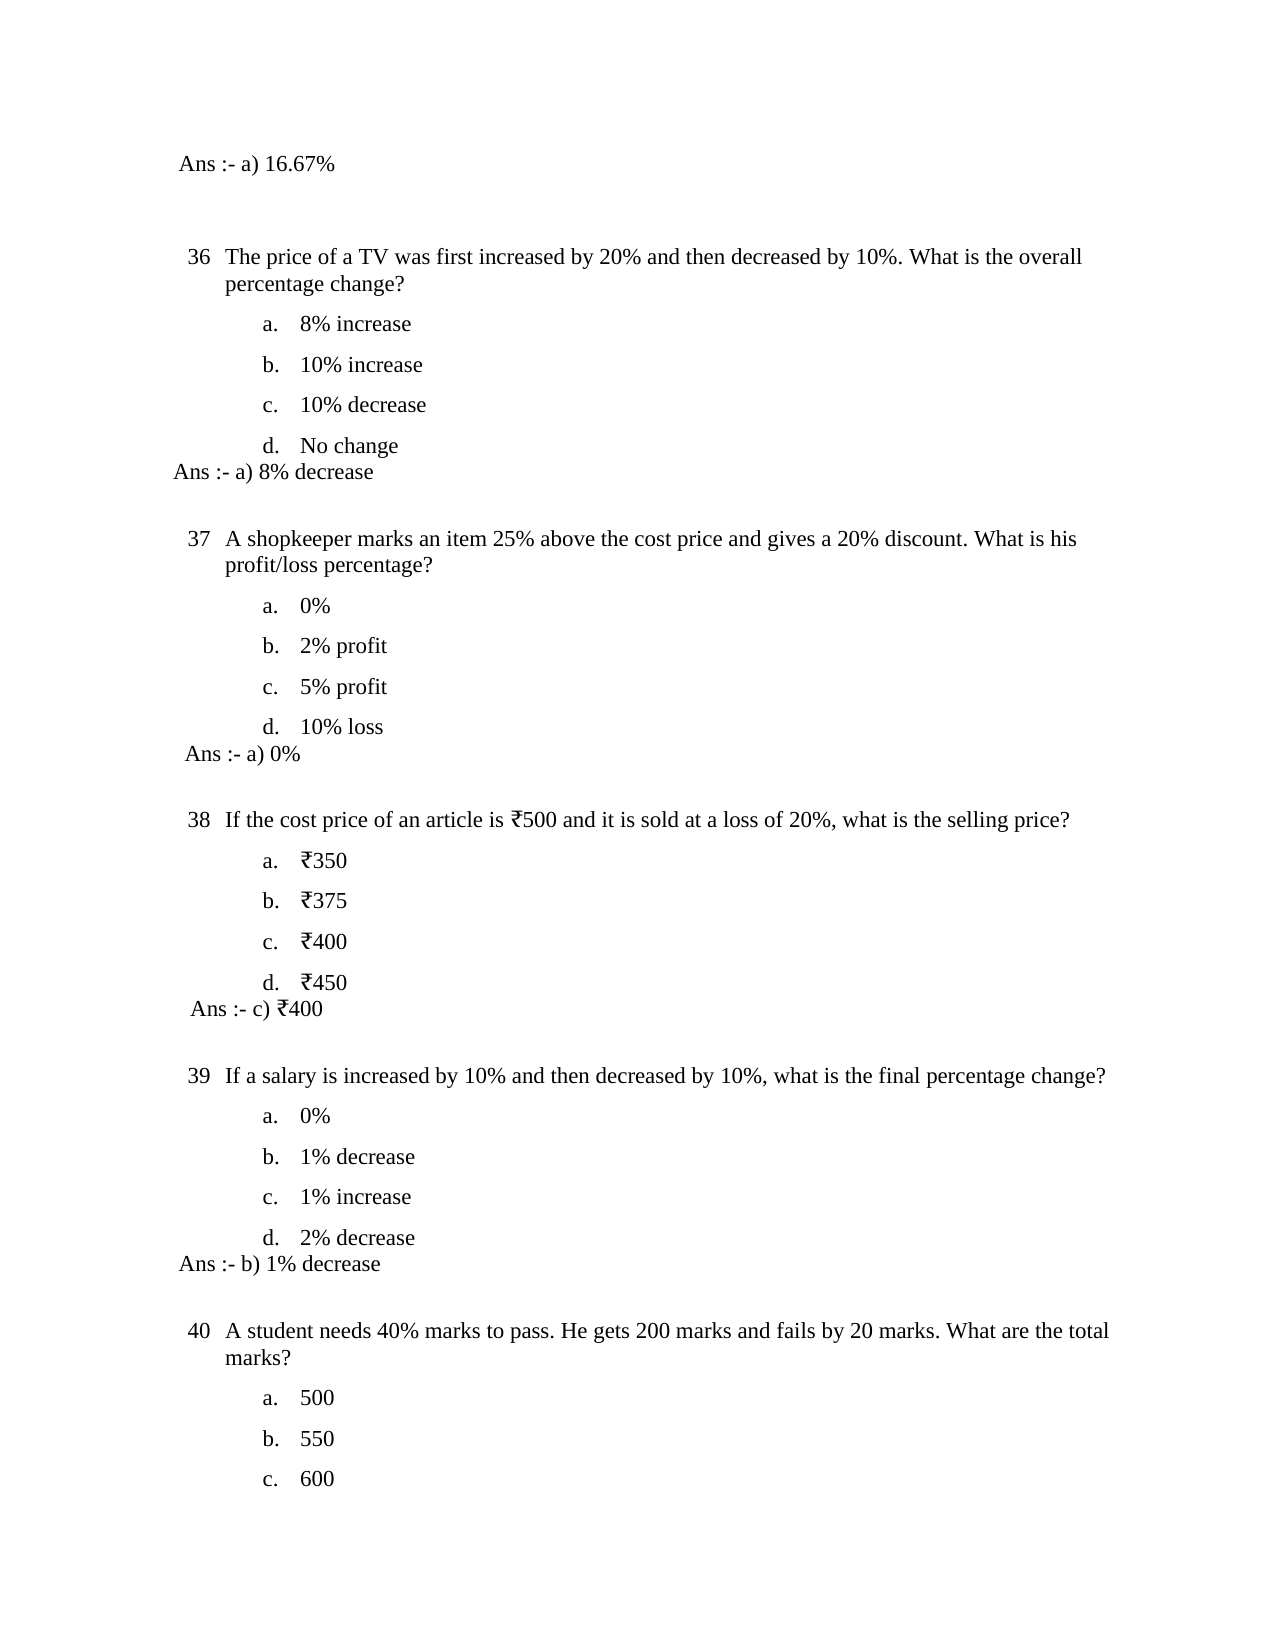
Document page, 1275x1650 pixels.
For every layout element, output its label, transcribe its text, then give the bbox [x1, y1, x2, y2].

list 5% profit [262, 673, 1125, 699]
list 2% profit [262, 632, 1125, 659]
list 0% [262, 1102, 1125, 1129]
list 10% loss [262, 713, 1125, 740]
list ₹375 [262, 888, 1125, 914]
text Ans :- c) ₹400 [150, 995, 1125, 1021]
list 10% increase [262, 351, 1125, 377]
list ₹350 [262, 847, 1125, 873]
text Ans :- b) 1% decrease [150, 1250, 1125, 1277]
list If a salary is increased by 10% and then decreased by 10%, what is the final percentage change? [187, 1062, 1125, 1088]
list 2% decrease [262, 1224, 1125, 1250]
list 600 [262, 1465, 1125, 1491]
list If the cost price of an article is ₹500 and it is sold at a loss of 20%, what is the selling price? [187, 807, 1125, 833]
list No change [262, 432, 1125, 458]
list A student needs 40% marks to pass. He gets 200 marks and fails by 20 marks. What are the total marks? [187, 1317, 1125, 1370]
list The price of a TV was first increased by 20% and then decreased by 10%. What is the overall percentage change? [187, 243, 1125, 296]
list 1% decrease [262, 1143, 1125, 1169]
text Ans :- a) 16.67% [150, 150, 1125, 176]
list 0% [262, 592, 1125, 618]
list 500 [262, 1384, 1125, 1410]
list 550 [262, 1424, 1125, 1451]
text Ans :- a) 8% decrease [150, 458, 1125, 484]
list 10% decrease [262, 391, 1125, 417]
list A shopkeeper marks an item 25% above the cost price and gives a 20% discount. What is his profit/loss percentage? [187, 525, 1125, 578]
list 1% increase [262, 1183, 1125, 1210]
list 8% increase [262, 310, 1125, 336]
text Ans :- a) 0% [150, 740, 1125, 766]
list ₹450 [262, 969, 1125, 995]
list ₹400 [262, 928, 1125, 954]
